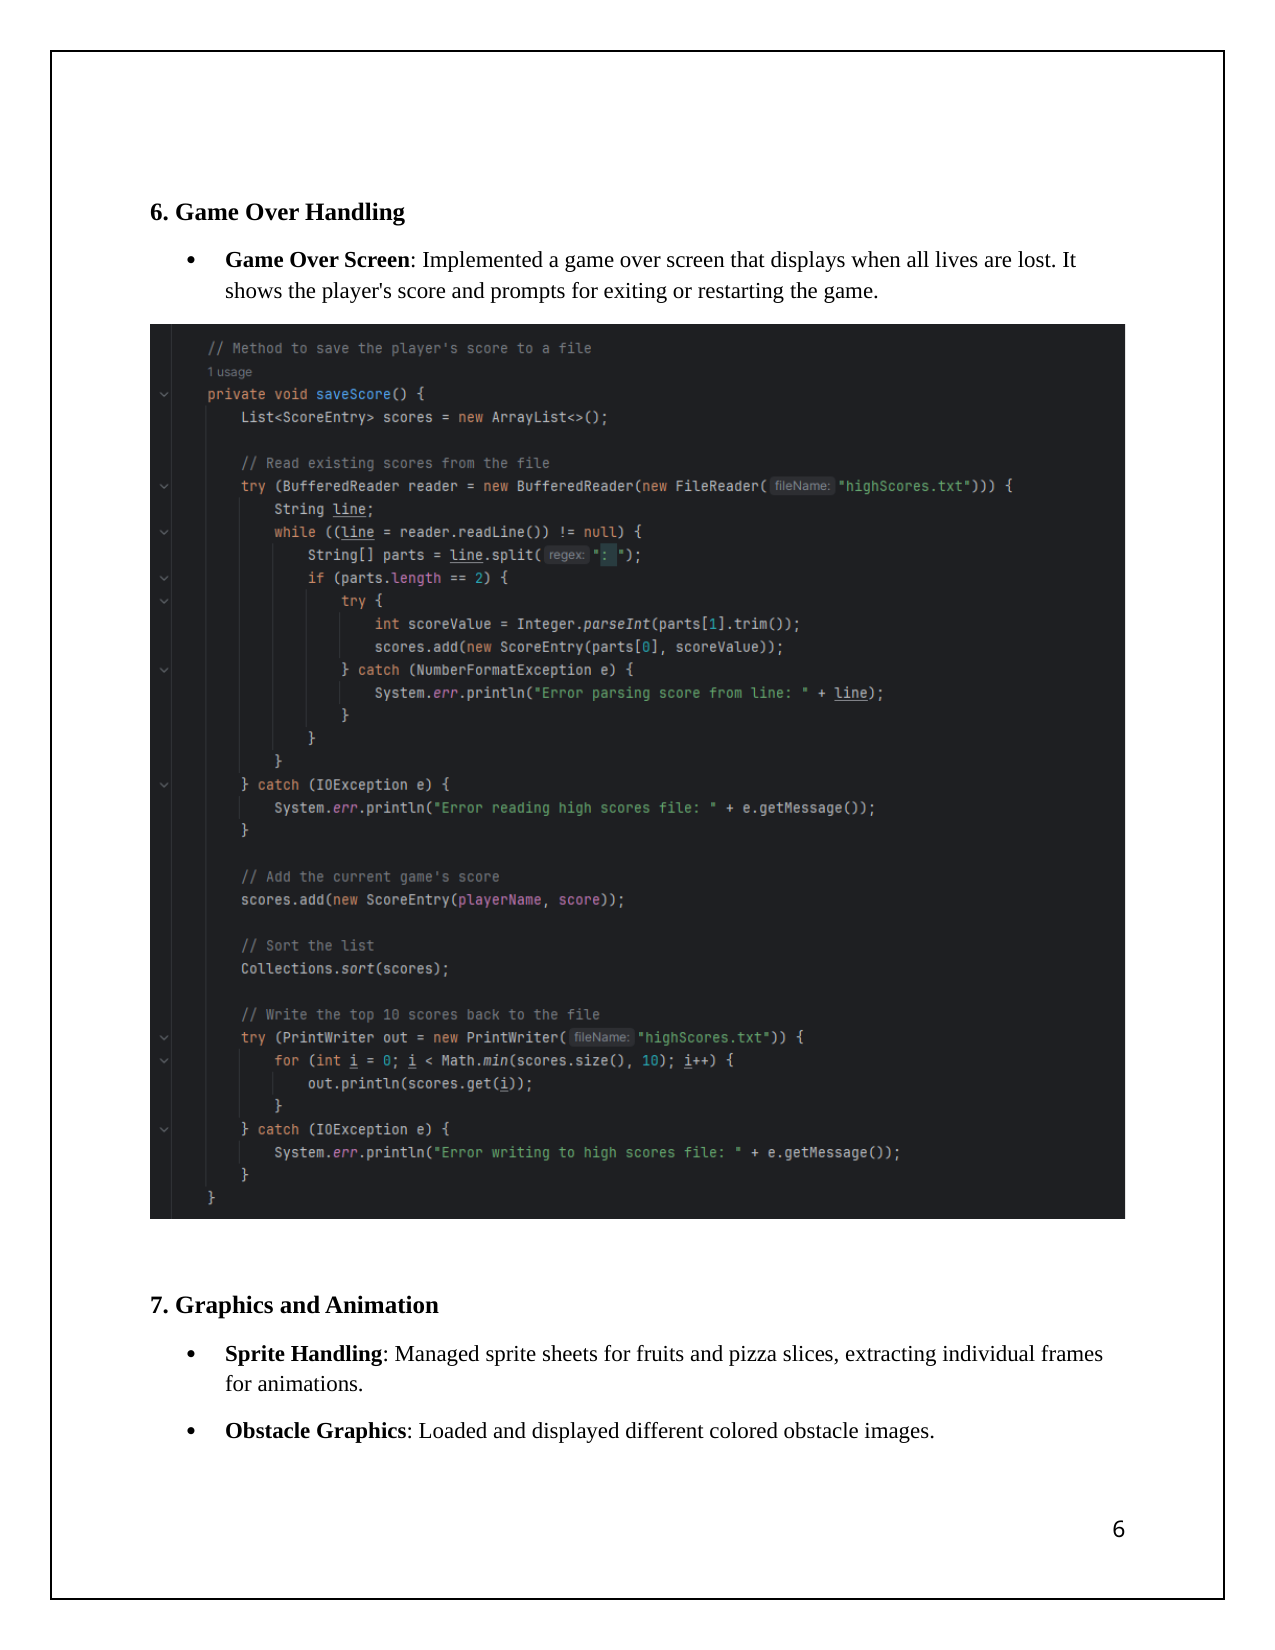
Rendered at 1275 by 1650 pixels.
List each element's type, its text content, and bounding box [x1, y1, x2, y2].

list Game Over Screen: Implemented a game over screen that displays when all lives are lost. It shows the player's score and prompts for exiting or restarting the game. [187, 247, 1125, 303]
text 6. Game Over Handling [150, 197, 1125, 226]
text 7. Graphics and Animation [150, 1290, 1125, 1319]
list Sprite Handling: Managed sprite sheets for fruits and pizza slices, extracting individual frames for animations. [187, 1340, 1125, 1396]
picture [150, 324, 1125, 1219]
list Obstacle Graphics: Loaded and displayed different colored obstacle images. [187, 1417, 1125, 1443]
